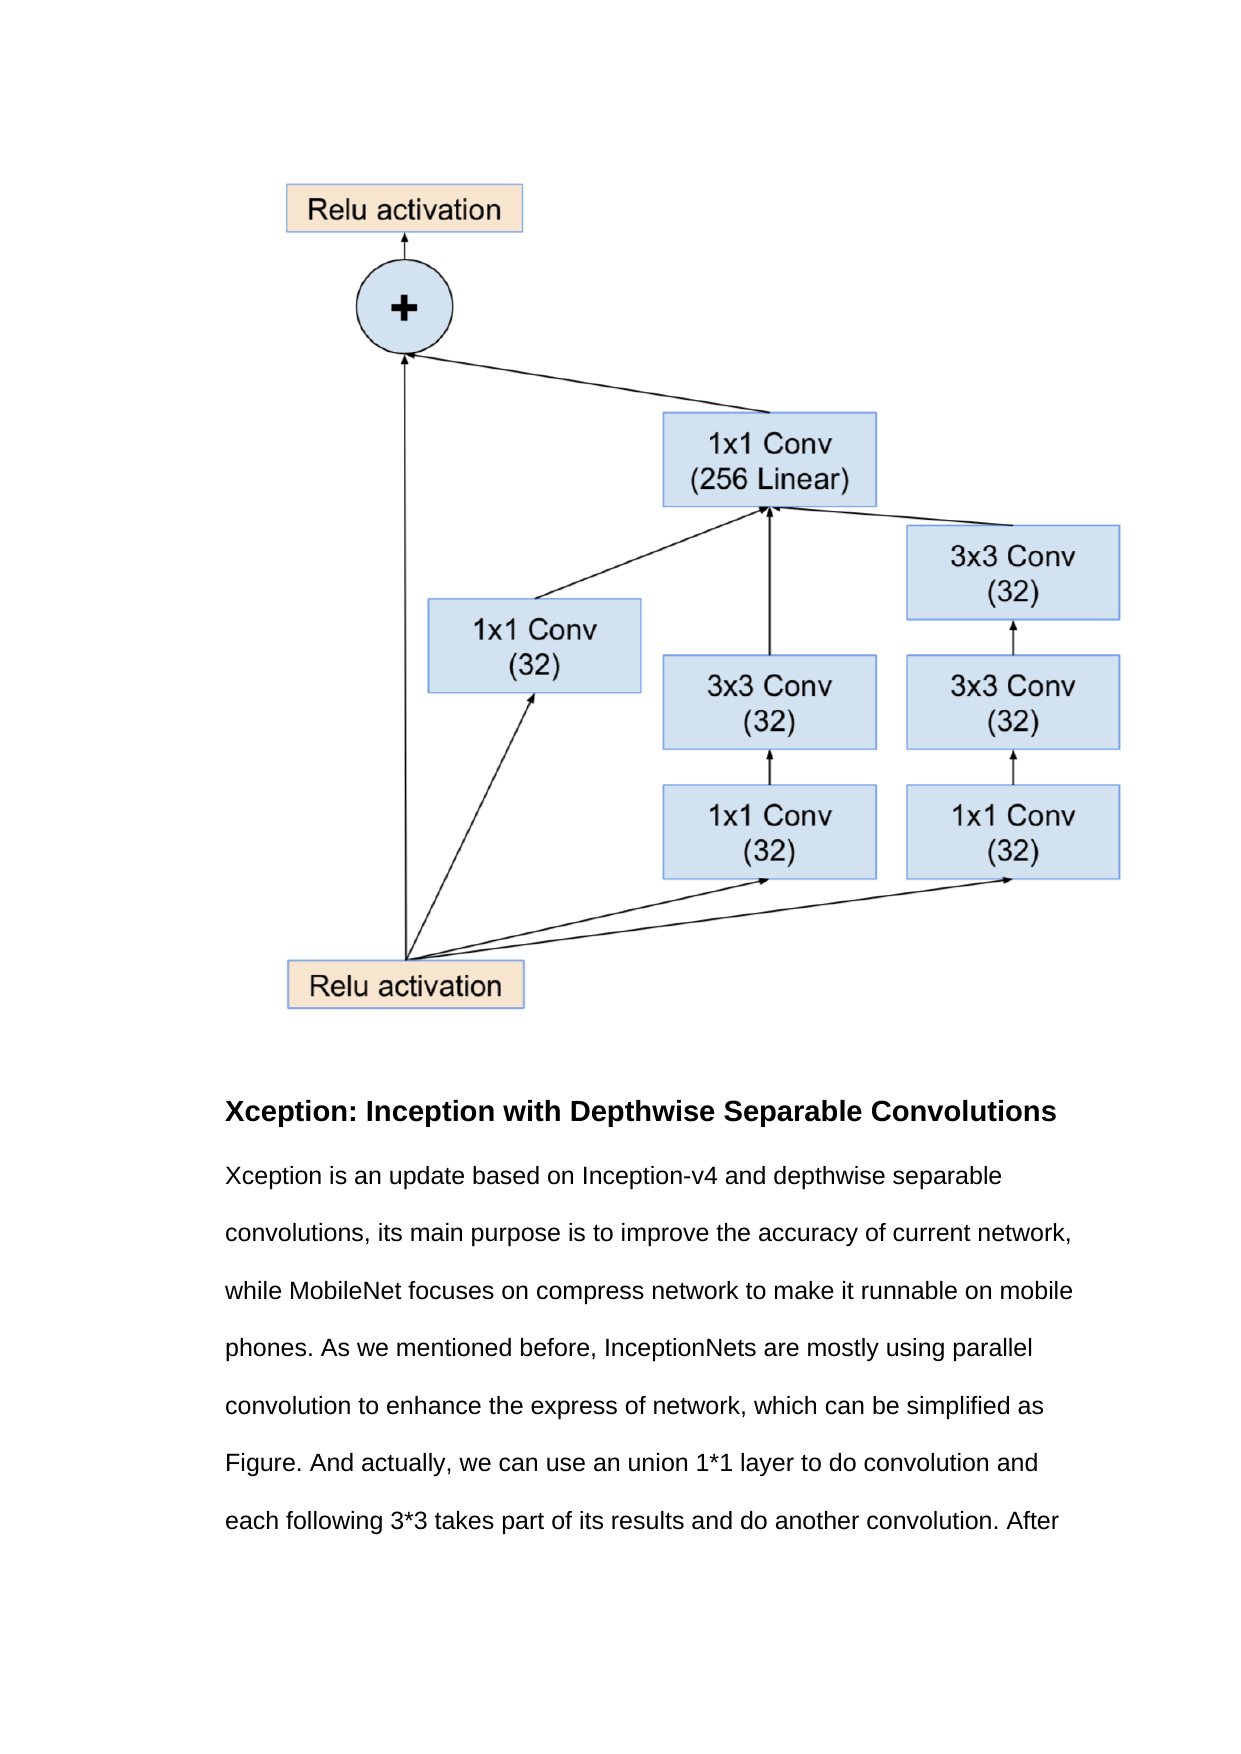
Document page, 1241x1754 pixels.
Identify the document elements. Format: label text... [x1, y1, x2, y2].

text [225, 1161, 1090, 1534]
text Xception: Inception with Depthwise Separable Convolutions [225, 1094, 1090, 1127]
picture [225, 150, 1166, 1015]
